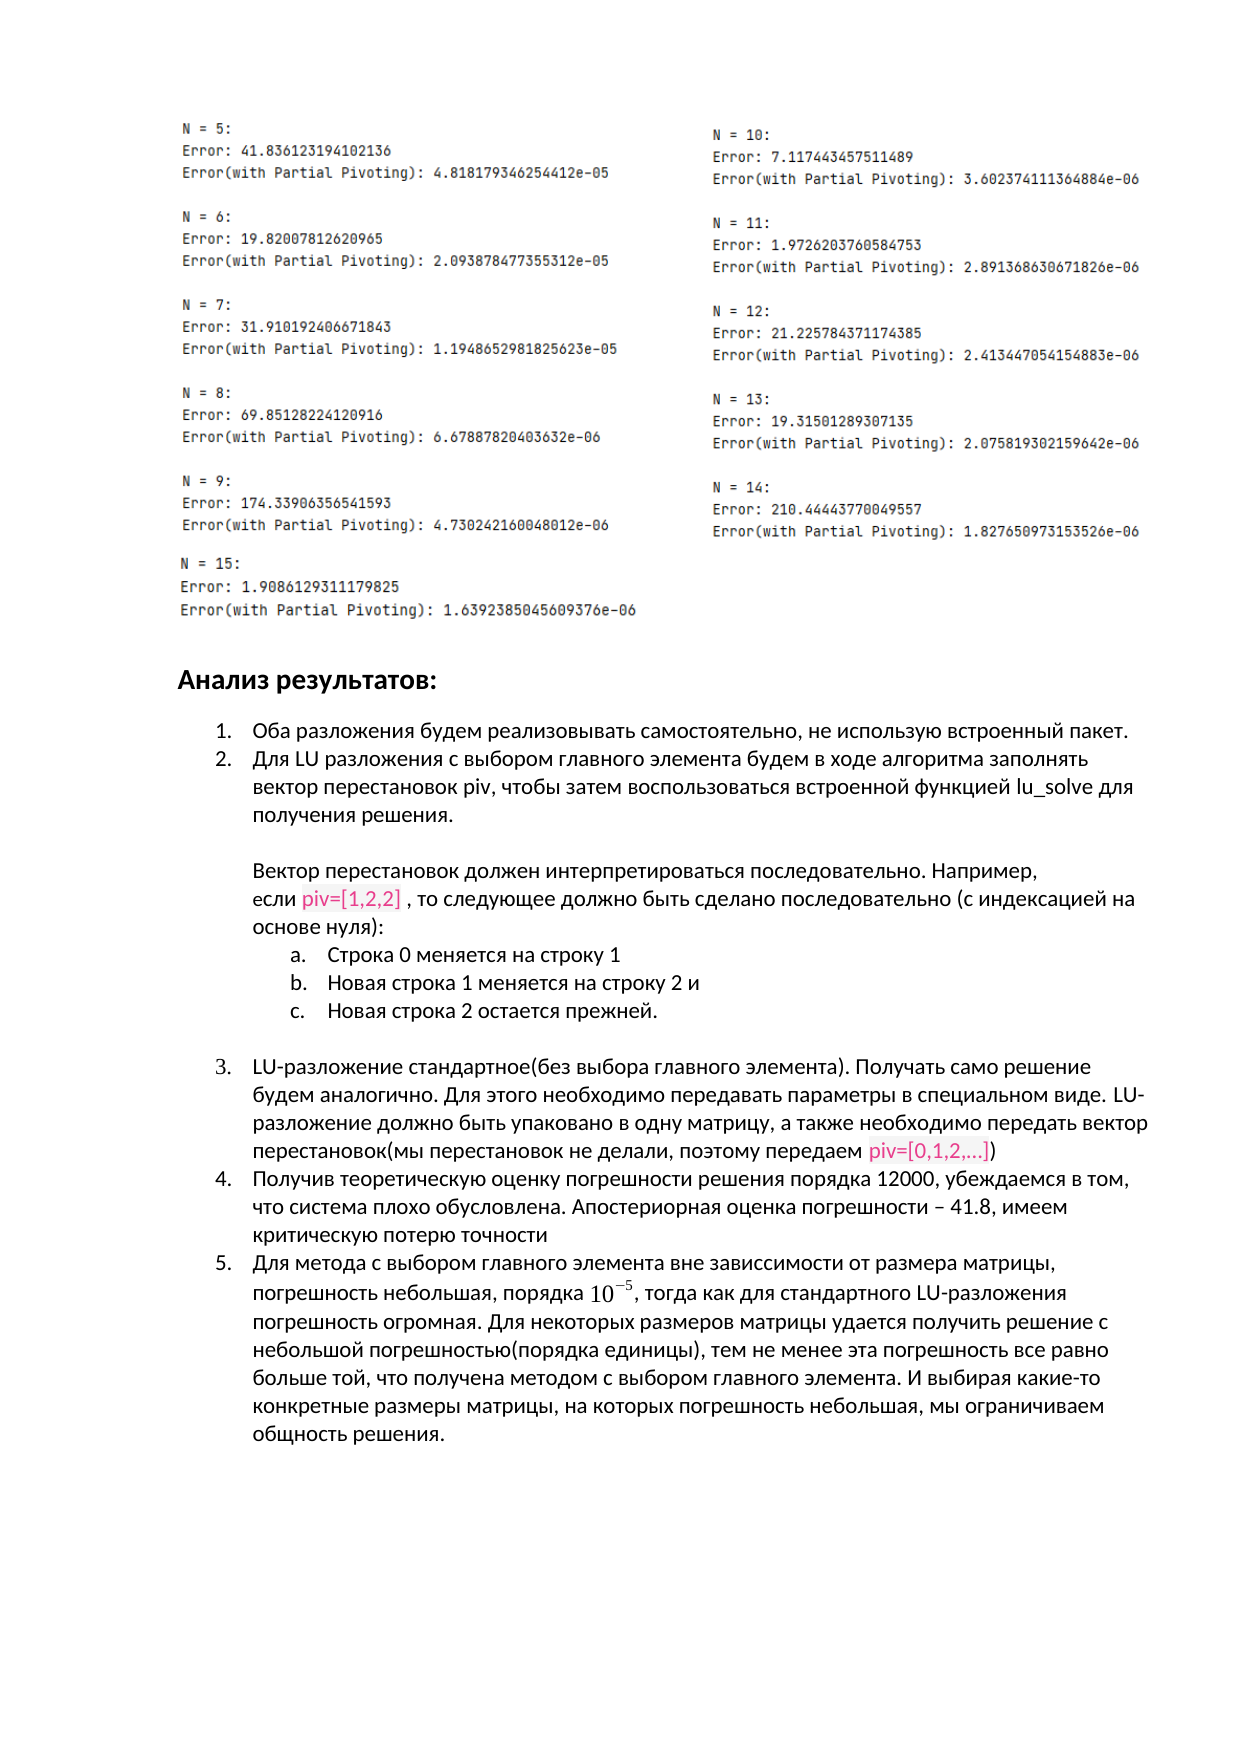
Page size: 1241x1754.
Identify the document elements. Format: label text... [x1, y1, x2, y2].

text Анализ результатов: [177, 661, 1152, 696]
list Новая строка 1 меняется на строку 2 и [290, 968, 1152, 996]
list Для LU разложения с выбором главного элемента будем в ходе алгоритма заполнять вектор перестановок piv, чтобы затем воспользоваться встроенной функцией lu_solve для получения решения. [215, 744, 1152, 828]
list Строка 0 меняется на строку 1 [290, 940, 1152, 968]
list LU-разложение стандартное(без выбора главного элемента). Получать само решение будем аналогично. Для этого необходимо передавать параметры в специальном виде. LU-разложение должно быть упаковано в одну матрицу, а также необходимо передать вектор перестановок(мы перестановок не делали, поэтому передаем piv=[0,1,2,…]) [215, 1052, 1152, 1164]
picture [177, 549, 655, 642]
list Оба разложения будем реализовывать самостоятельно, не использую встроенный пакет. [215, 716, 1152, 744]
list Вектор перестановок должен интерпретироваться последовательно. Например, если piv=[1,2,2] , то следующее должно быть сделано последовательно (с индексацией на основе нуля): [252, 856, 1152, 940]
list Получив теоретическую оценку погрешности решения порядка 12000, убеждаемся в том, что система плохо обусловлена. Апостериорная оценка погрешности – 41.8, имеем критическую потерю точности [215, 1164, 1152, 1248]
picture [177, 118, 1152, 548]
list Для метода с выбором главного элемента вне зависсимости от размера матрицы, погрешность небольшая, порядка , тогда как для стандартного LU-разложения погрешность огромная. Для некоторых размеров матрицы удается получить решение с небольшой погрешностью(порядка единицы), тем не менее эта погрешность все равно больше той, что получена методом с выбором главного элемента. И выбирая какие-то конкретные размеры матрицы, на которых погрешность небольшая, мы ограничиваем общность решения. [215, 1248, 1152, 1447]
list Новая строка 2 остается прежней. [290, 996, 1152, 1024]
